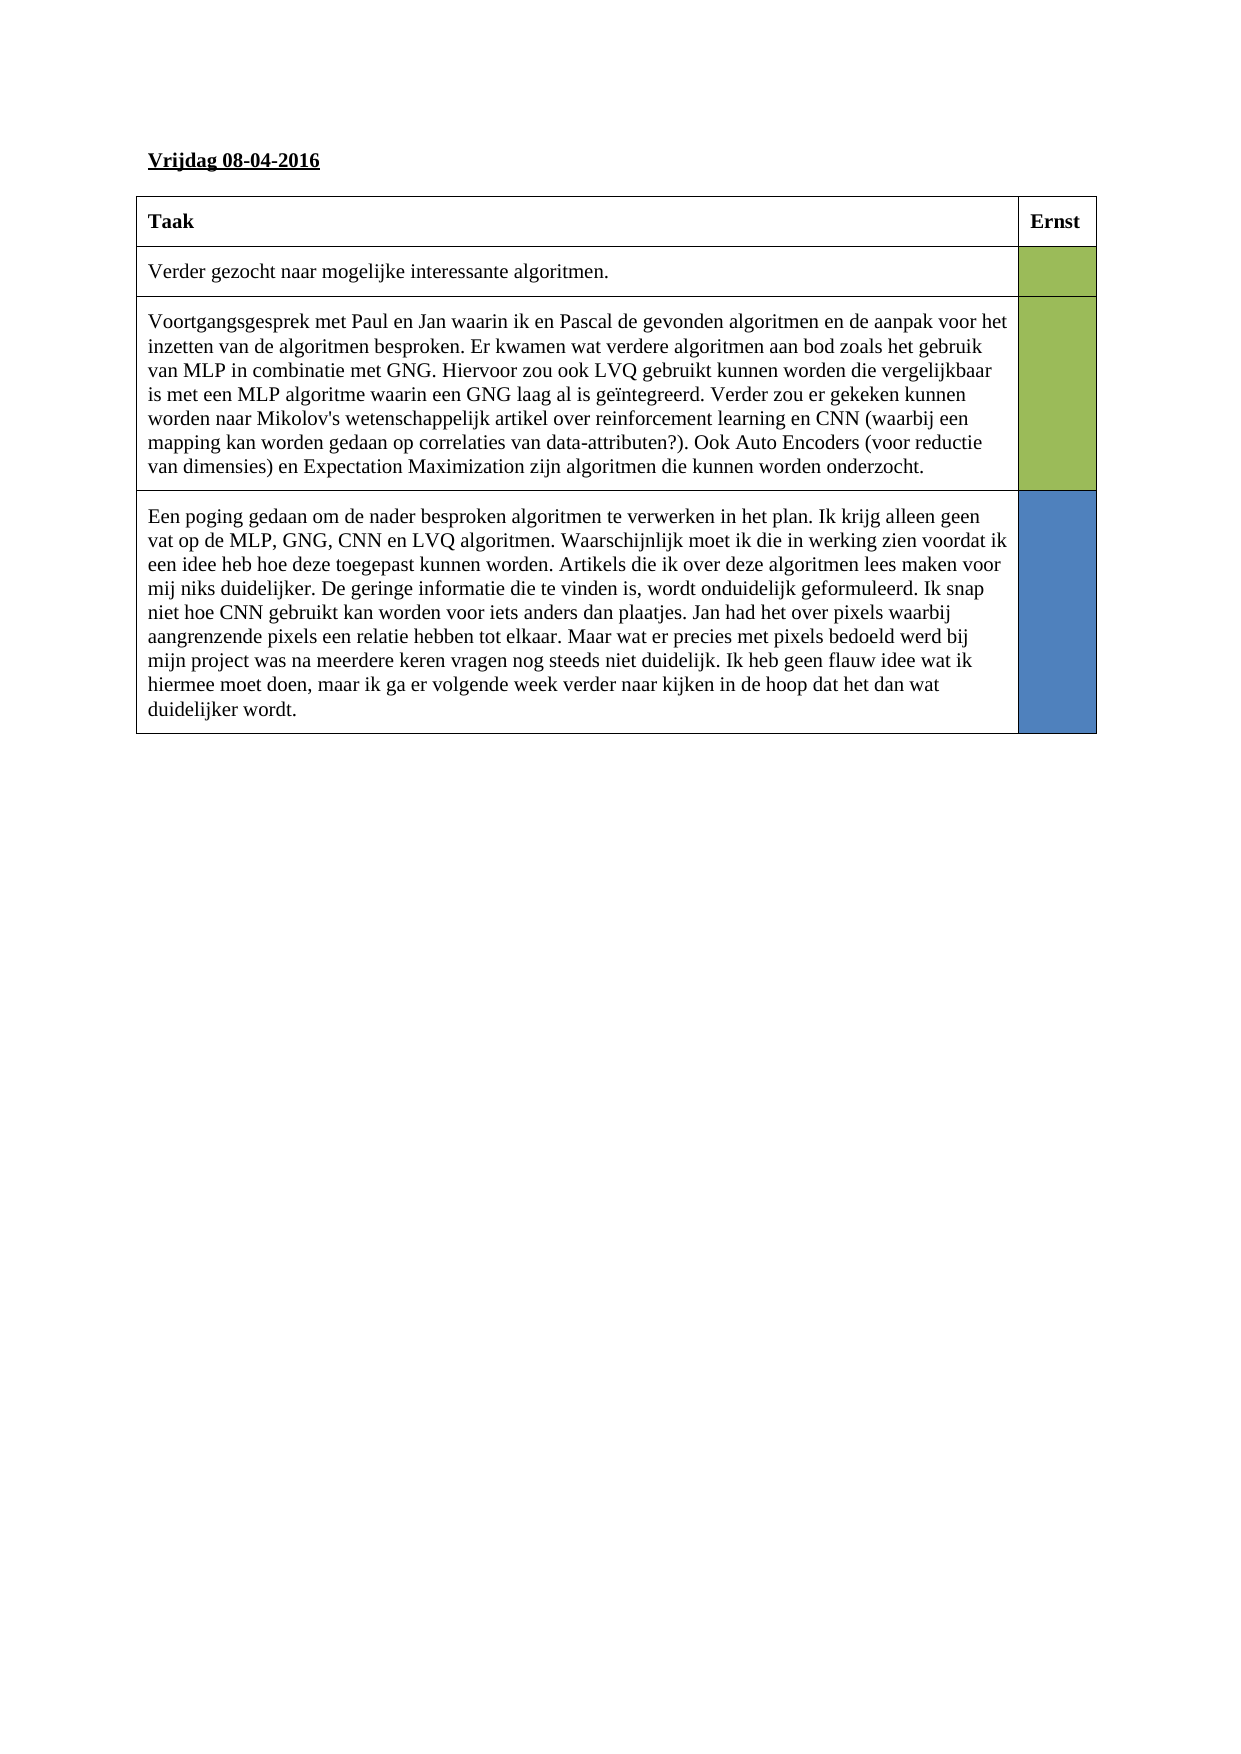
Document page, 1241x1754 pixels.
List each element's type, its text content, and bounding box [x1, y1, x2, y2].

text Vrijdag 08-04-2016 [148, 148, 1093, 172]
table_cell [1019, 491, 1096, 733]
table_cell Een poging gedaan om de nader besproken algoritmen te verwerken in het plan. Ik krijg alleen geen vat op de MLP, GNG, CNN en LVQ algoritmen. Waarschijnlijk moet ik die in werking zien voordat ik een idee heb hoe deze toegepast kunnen worden. Artikels die ik over deze algoritmen lees maken voor mij niks duidelijker. De geringe informatie die te vinden is, wordt onduidelijk geformuleerd. Ik snap niet hoe CNN gebruikt kan worden voor iets anders dan plaatjes. Jan had het over pixels waarbij aangrenzende pixels een relatie hebben tot elkaar. Maar wat er precies met pixels bedoeld werd bij mijn project was na meerdere keren vragen nog steeds niet duidelijk. Ik heb geen flauw idee wat ik hiermee moet doen, maar ik ga er volgende week verder naar kijken in de hoop dat het dan wat duidelijker wordt. [137, 491, 1018, 733]
table_cell [1019, 247, 1096, 296]
table_cell Verder gezocht naar mogelijke interessante algoritmen. [137, 247, 1018, 296]
table_cell [1019, 297, 1096, 490]
table_cell Voortgangsgesprek met Paul en Jan waarin ik en Pascal de gevonden algoritmen en de aanpak voor het inzetten van de algoritmen besproken. Er kwamen wat verdere algoritmen aan bod zoals het gebruik van MLP in combinatie met GNG. Hiervoor zou ook LVQ gebruikt kunnen worden die vergelijkbaar is met een MLP algoritme waarin een GNG laag al is geïntegreerd. Verder zou er gekeken kunnen worden naar Mikolov's wetenschappelijk artikel over reinforcement learning en CNN (waarbij een mapping kan worden gedaan op correlaties van data-attributen?). Ook Auto Encoders (voor reductie van dimensies) en Expectation Maximization zijn algoritmen die kunnen worden onderzocht. [137, 297, 1018, 490]
table_header Taak [137, 197, 1018, 246]
table_header Ernst [1019, 197, 1096, 246]
